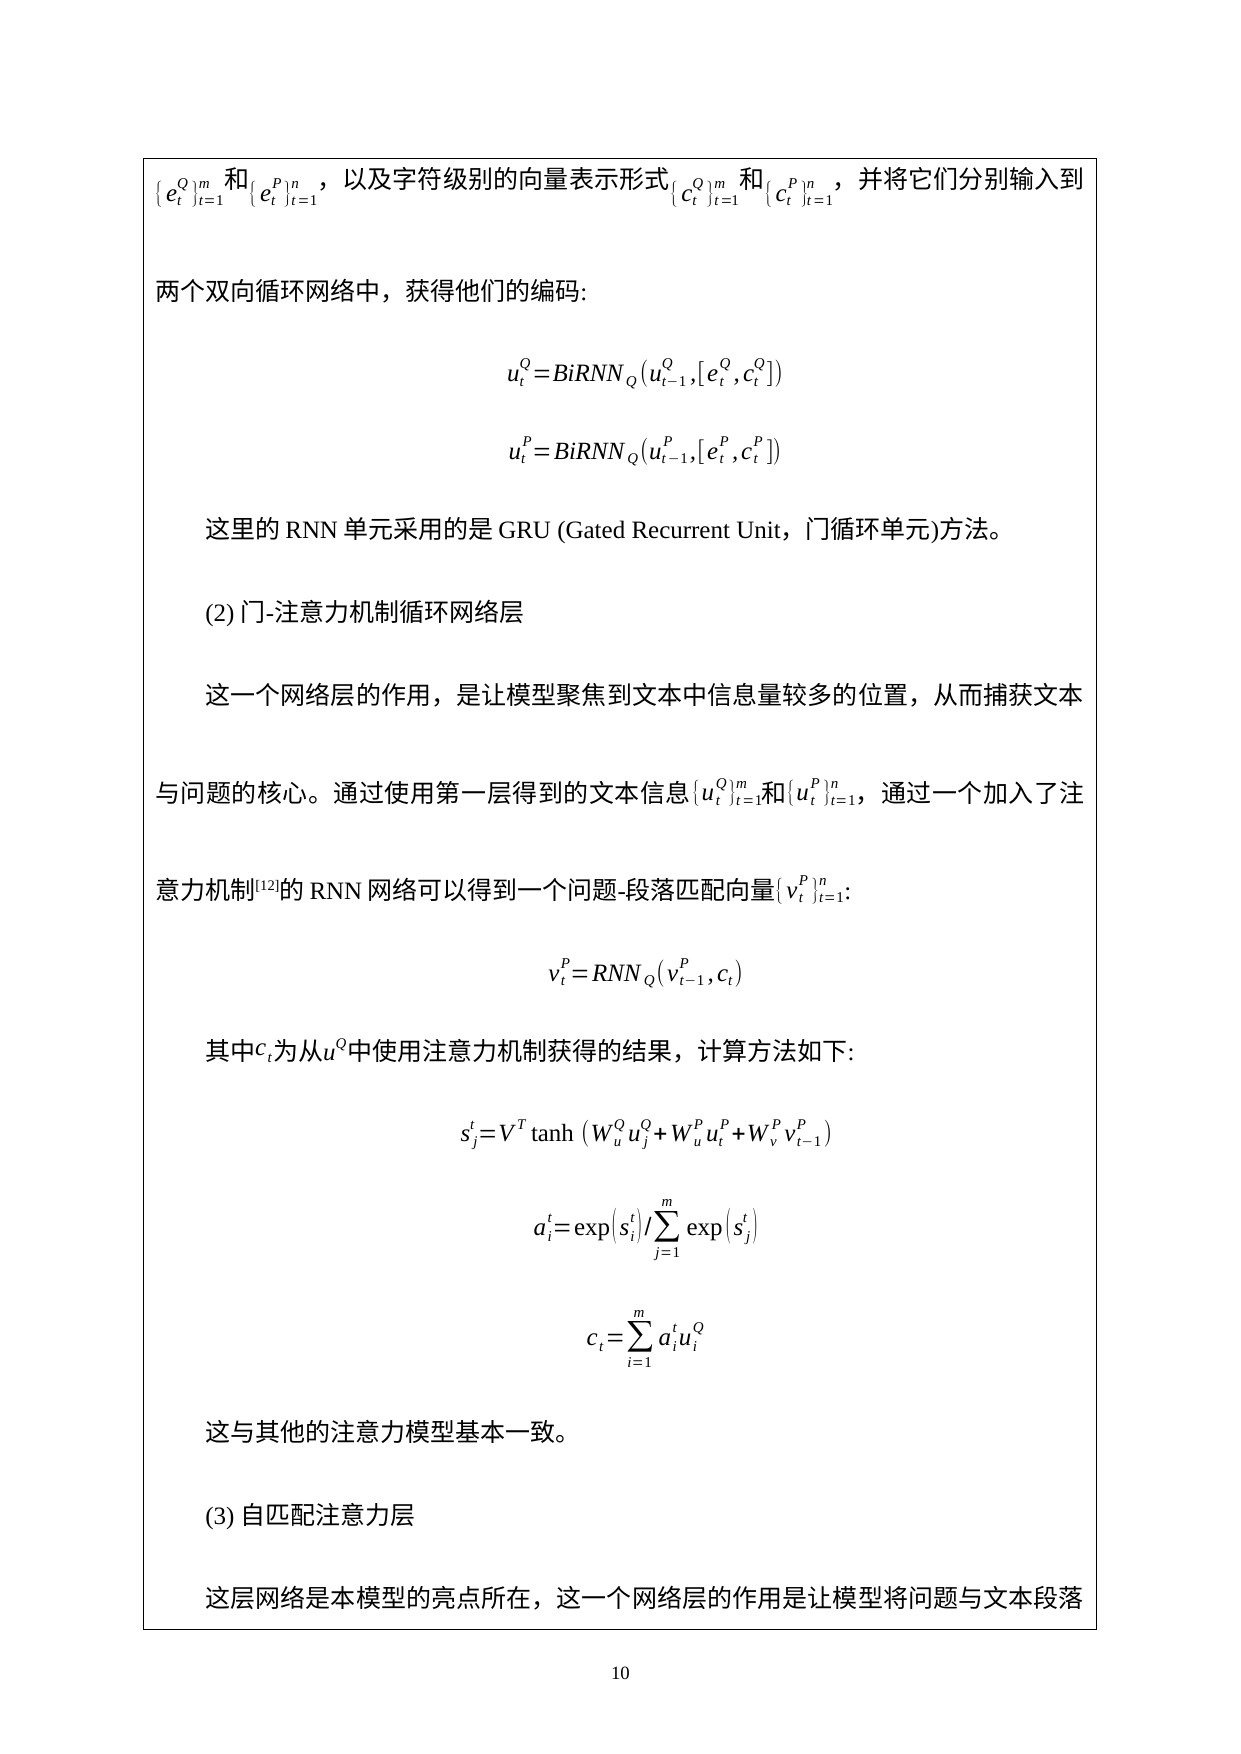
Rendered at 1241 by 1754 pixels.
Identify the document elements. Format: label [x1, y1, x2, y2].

table_cell [144, 159, 1096, 1629]
